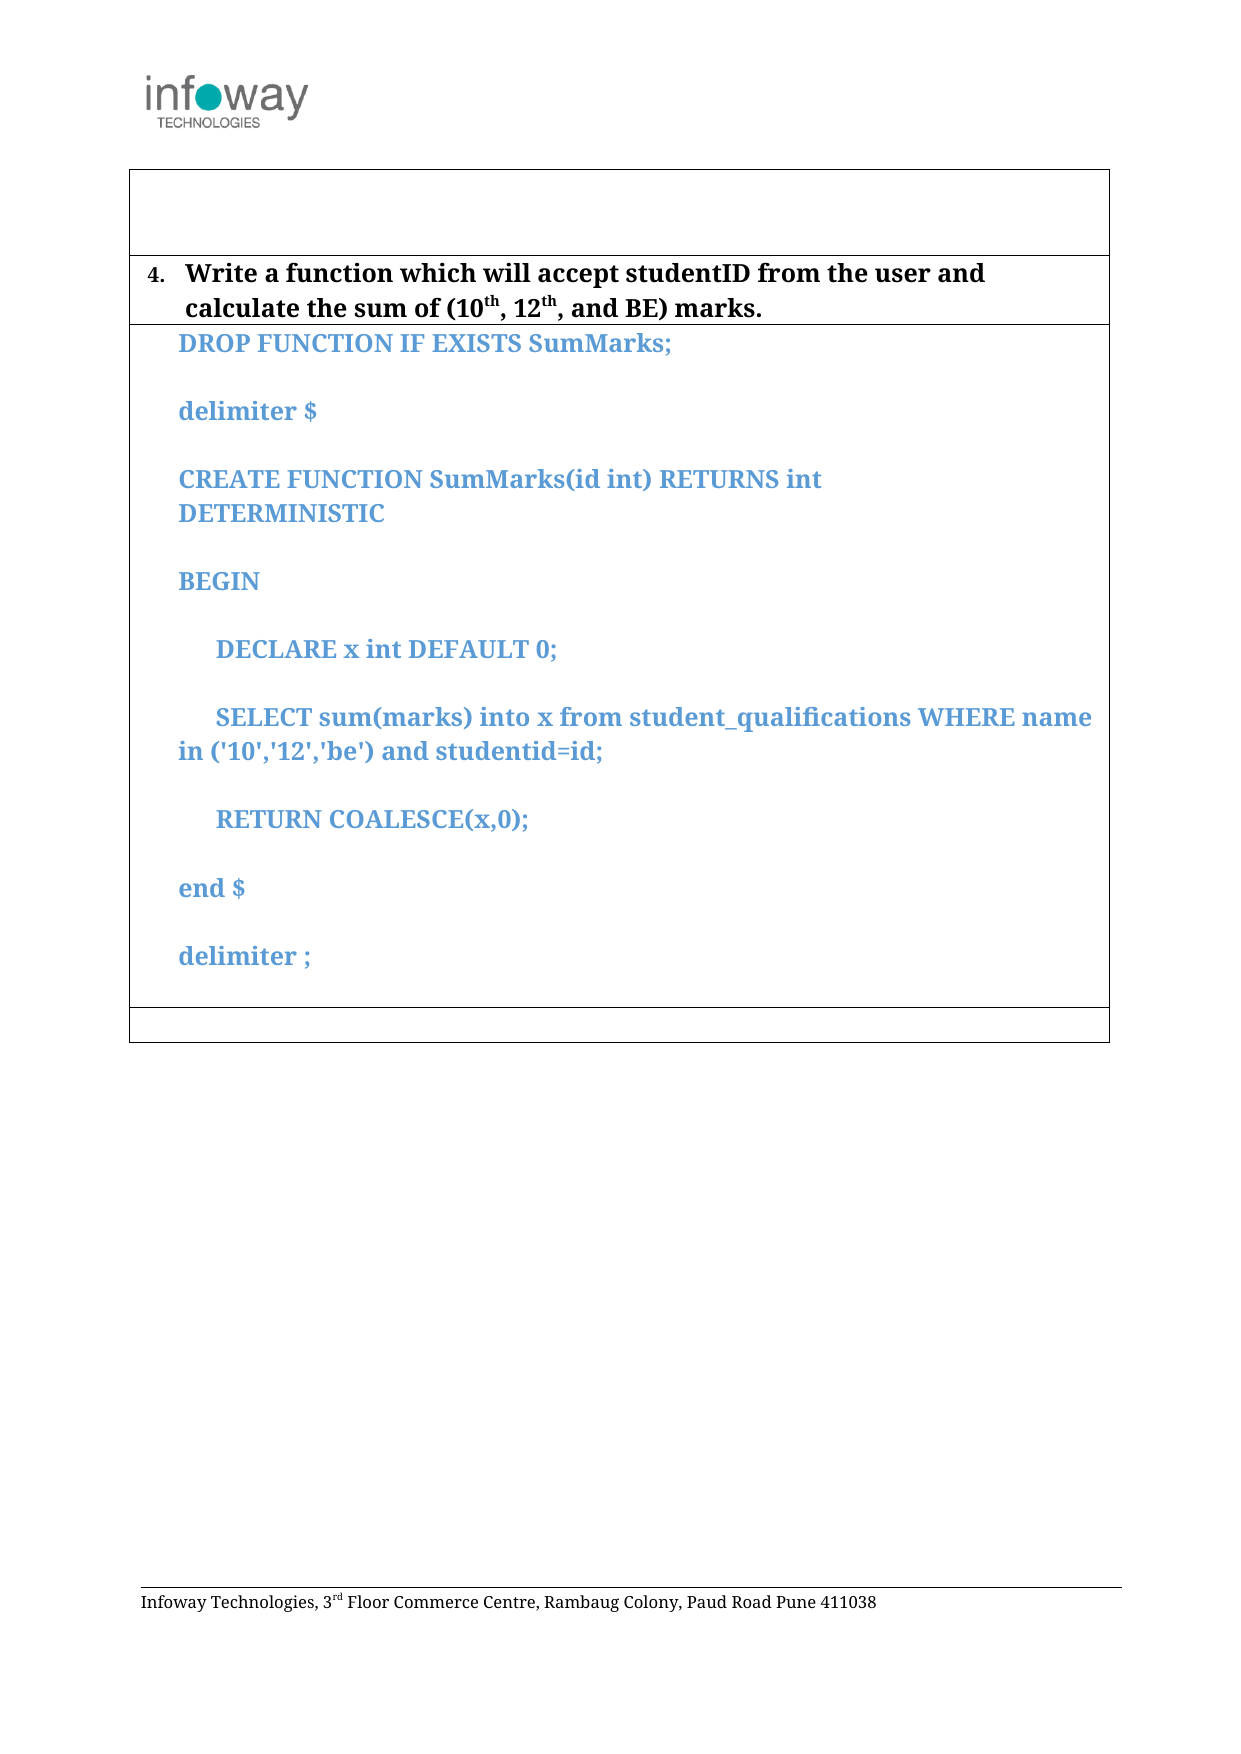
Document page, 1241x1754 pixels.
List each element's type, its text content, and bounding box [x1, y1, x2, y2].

table_cell [130, 1008, 1109, 1042]
table_cell [130, 170, 1109, 255]
picture [140, 73, 311, 131]
table_cell Write a function which will accept studentID from the user and calculate the sum of (10th, 12th, and BE) marks. [130, 256, 1109, 324]
table_cell DROP FUNCTION IF EXISTS SumMarks; delimiter $ CREATE FUNCTION SumMarks(id int) RETURNS int DETERMINISTIC BEGIN DECLARE x int DEFAULT 0; SELECT sum(marks) into x from student_qualifications WHERE name in ('10','12','be') and studentid=id; RETURN COALESCE(x,0); end $ delimiter ; [130, 325, 1109, 1007]
